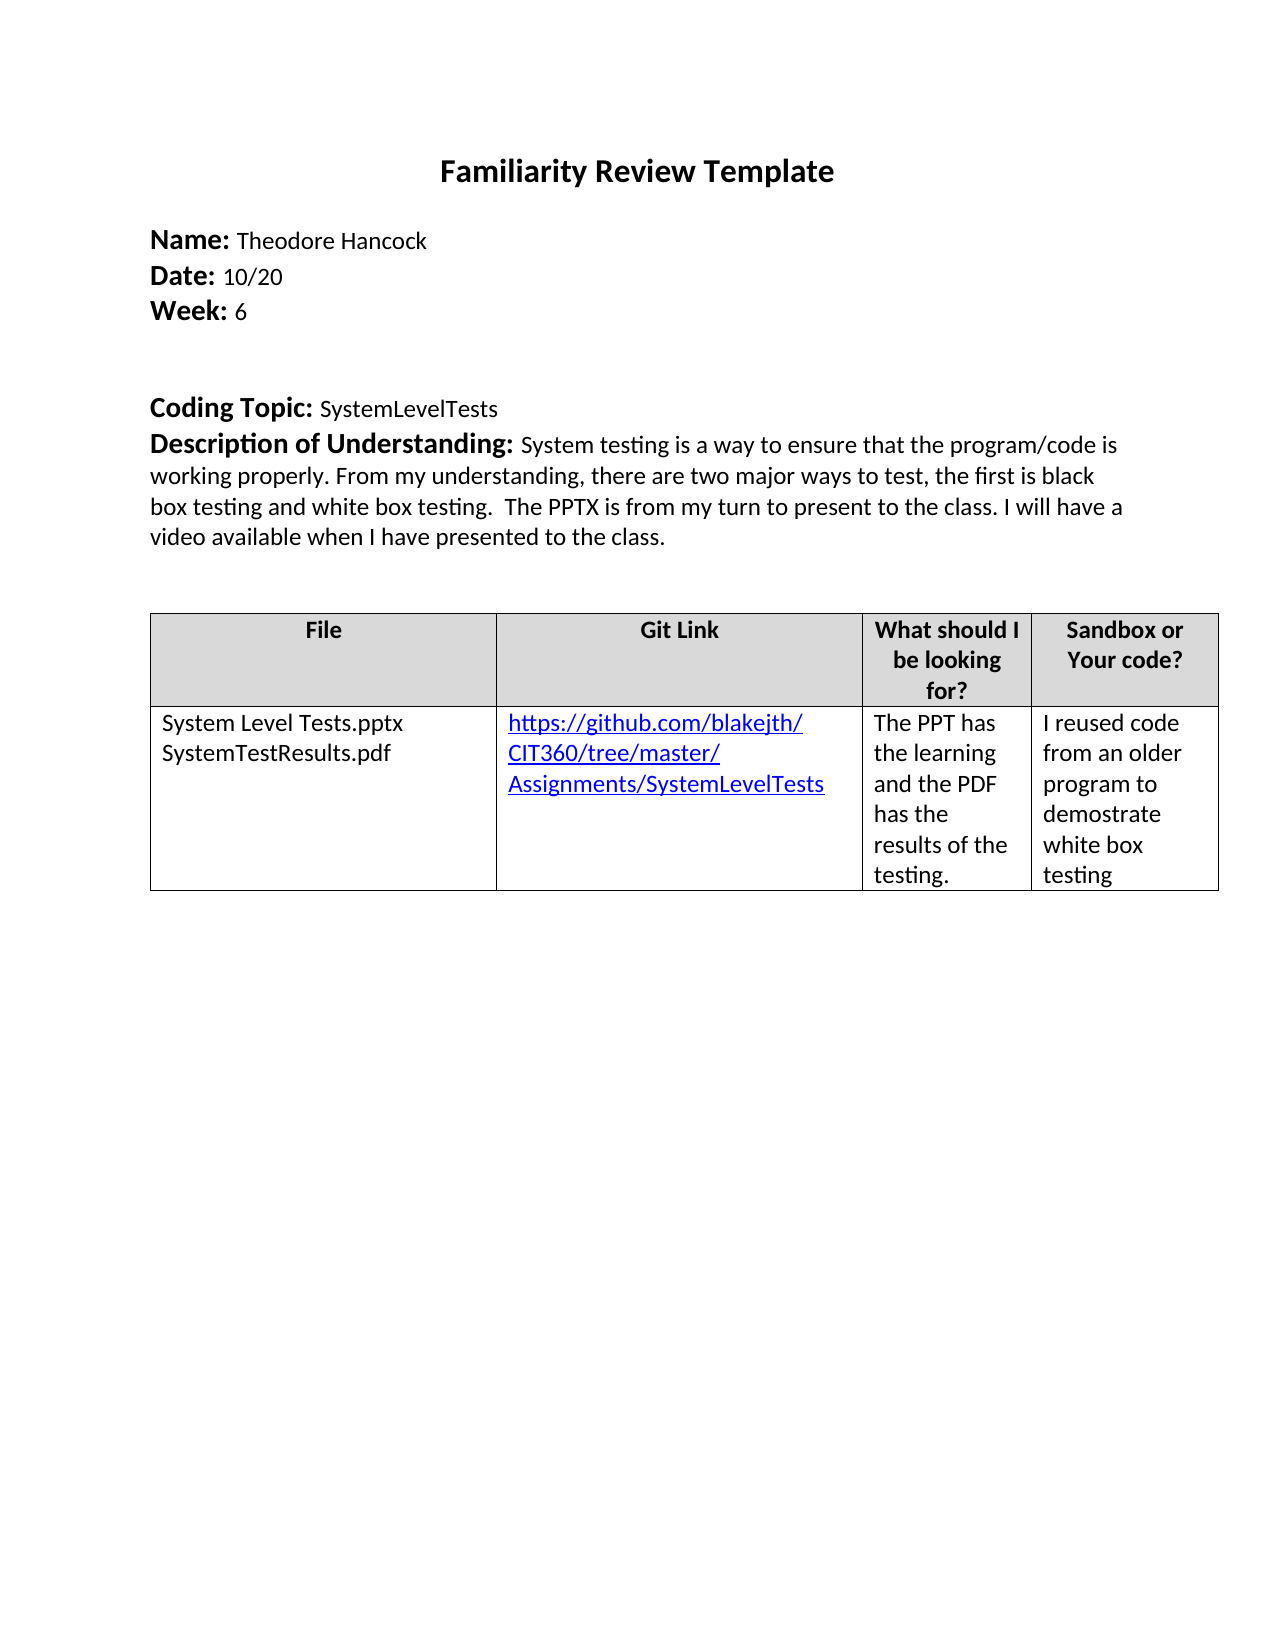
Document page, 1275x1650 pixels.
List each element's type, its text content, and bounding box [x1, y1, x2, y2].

text Familiarity Review Template [150, 150, 1125, 191]
table_header Sandbox or Your code? [1032, 614, 1218, 706]
table_cell https://github.com/blakejth/CIT360/tree/master/Assignments/SystemLevelTests [497, 707, 862, 890]
table_header File [151, 614, 496, 706]
table_cell I reused code from an older program to demostrate white box testing [1032, 707, 1218, 890]
text Date: 10/20 [150, 257, 1125, 292]
text Coding Topic: SystemLevelTests [150, 389, 1125, 425]
table_header What should I be looking for? [863, 614, 1031, 706]
text Week: 6 [150, 292, 1125, 328]
table_cell The PPT has the learning and the PDF has the results of the testing. [863, 707, 1031, 890]
text Description of Understanding: System testing is a way to ensure that the program/code is working properly. From my understanding, there are two major ways to test, the first is black box testing and white box testing. The PPTX is from my turn to present to the class. I will have a video available when I have presented to the class. [150, 425, 1125, 552]
table_cell System Level Tests.pptx SystemTestResults.pdf [151, 707, 496, 890]
text Name: Theodore Hancock [150, 221, 1125, 257]
table_header Git Link [497, 614, 862, 706]
